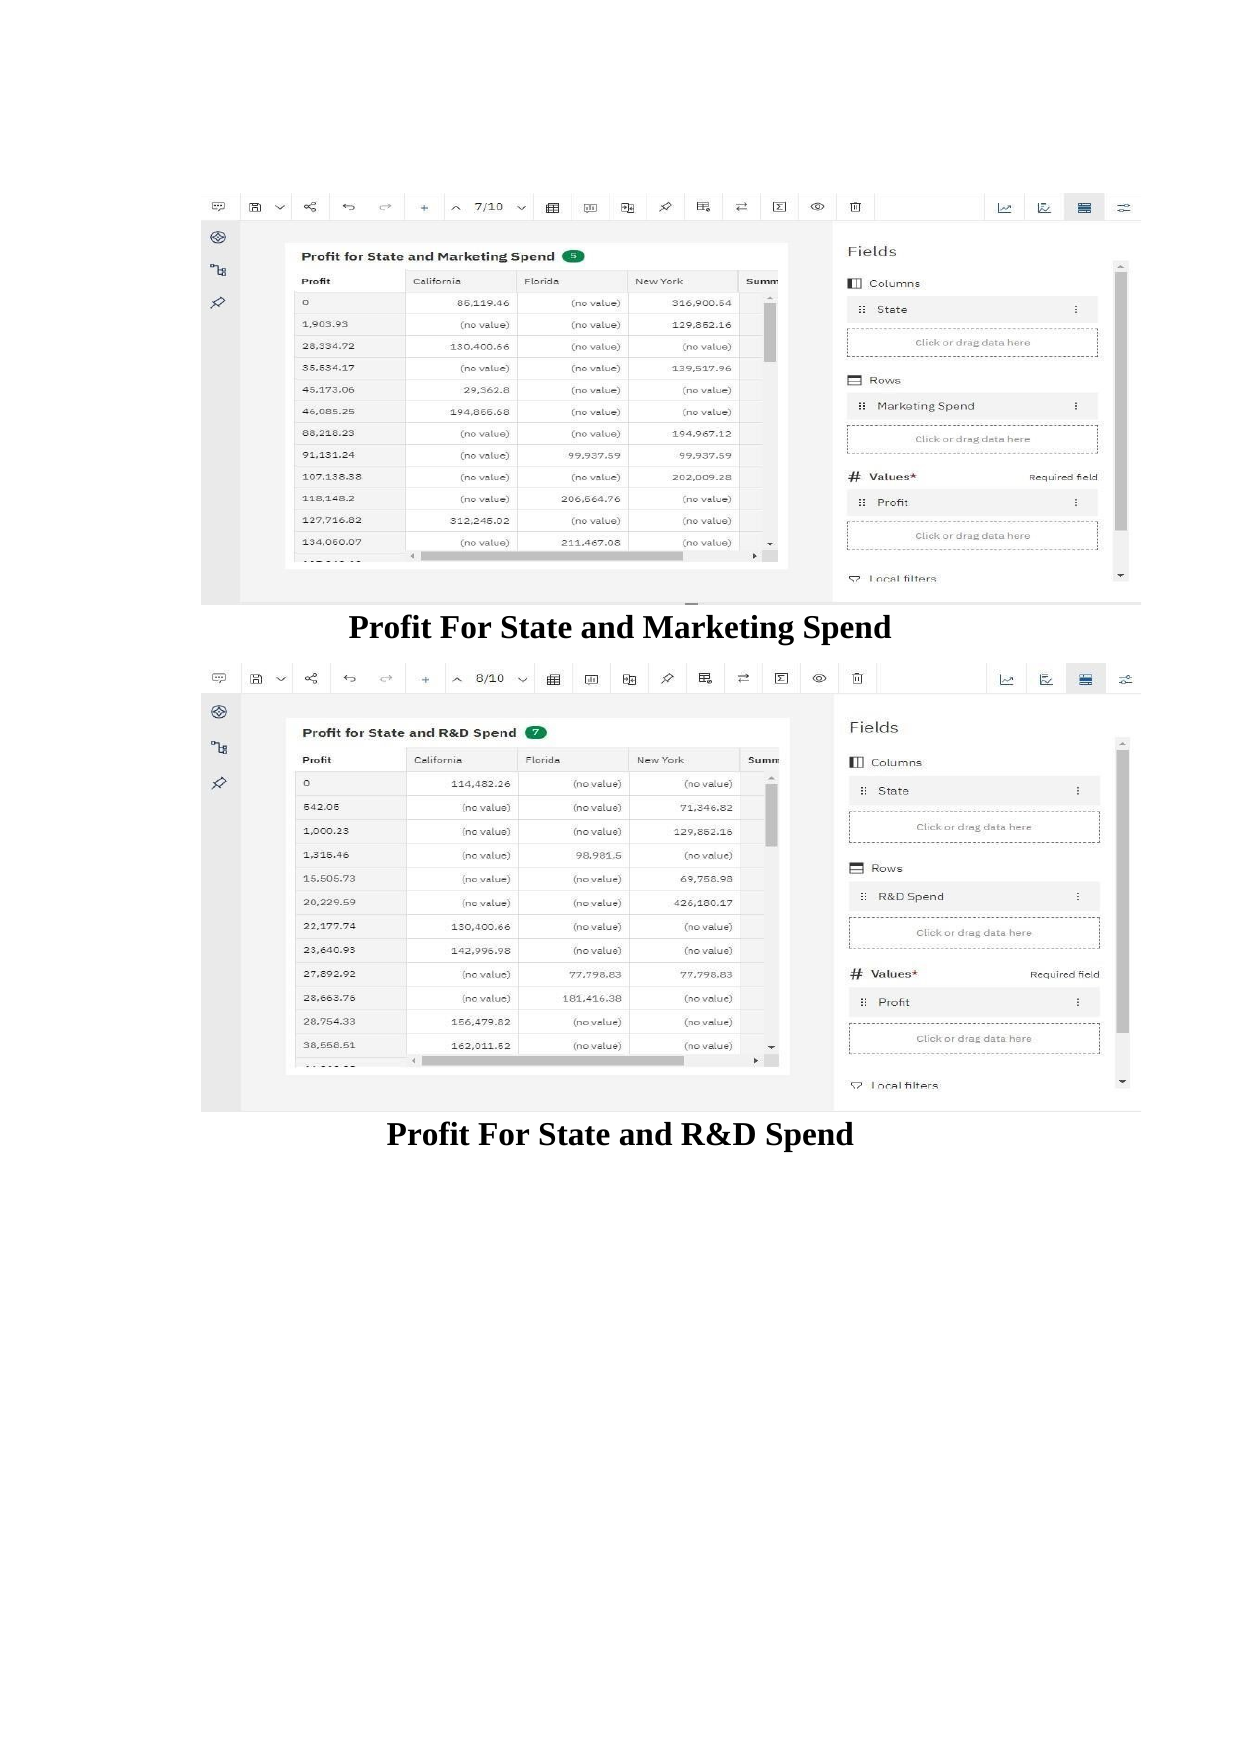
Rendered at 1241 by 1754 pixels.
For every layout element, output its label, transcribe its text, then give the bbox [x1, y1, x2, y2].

picture [201, 193, 1142, 605]
text Profit For State and R&D Spend [386, 1114, 1147, 1153]
text Profit For State and Marketing Spend [348, 607, 1147, 646]
picture [201, 663, 1142, 1112]
